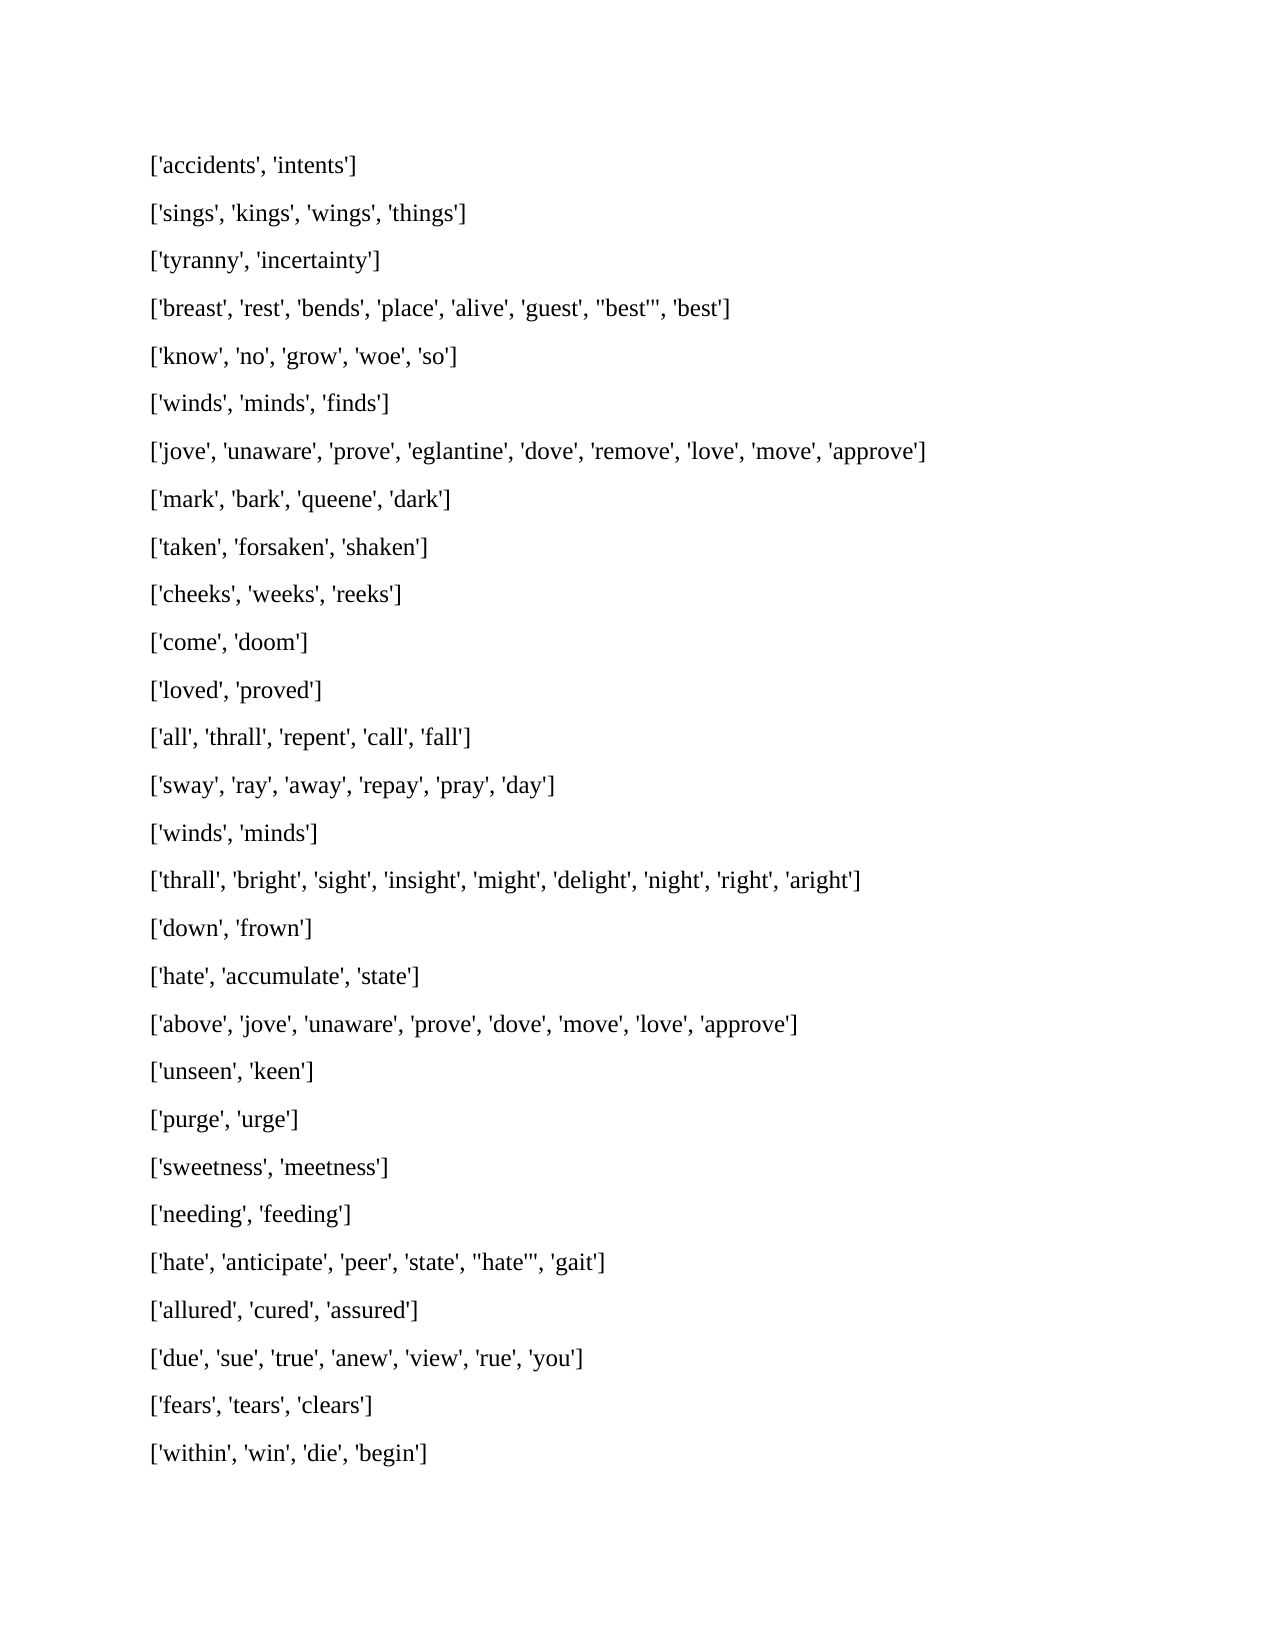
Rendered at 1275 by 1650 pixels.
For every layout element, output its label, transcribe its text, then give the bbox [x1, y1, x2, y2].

text ['cheeks', 'weeks', 'reeks'] [150, 579, 1125, 608]
text ['allured', 'cured', 'assured'] [150, 1295, 1125, 1324]
text ['taken', 'forsaken', 'shaken'] [150, 532, 1125, 560]
text ['hate', 'accumulate', 'state'] [150, 961, 1125, 990]
text ['winds', 'minds'] [150, 818, 1125, 847]
text ['sway', 'ray', 'away', 'repay', 'pray', 'day'] [150, 770, 1125, 799]
text ['purge', 'urge'] [150, 1104, 1125, 1133]
text ['loved', 'proved'] [150, 675, 1125, 703]
text ['know', 'no', 'grow', 'woe', 'so'] [150, 341, 1125, 369]
text ['mark', 'bark', 'queene', 'dark'] [150, 484, 1125, 513]
text ['hate', 'anticipate', 'peer', 'state', "hate'", 'gait'] [150, 1247, 1125, 1276]
text ['tyranny', 'incertainty'] [150, 245, 1125, 274]
text ['come', 'doom'] [150, 627, 1125, 656]
text ['sweetness', 'meetness'] [150, 1152, 1125, 1181]
text ['due', 'sue', 'true', 'anew', 'view', 'rue', 'you'] [150, 1343, 1125, 1371]
text ['breast', 'rest', 'bends', 'place', 'alive', 'guest', "best'", 'best'] [150, 293, 1125, 322]
text ['above', 'jove', 'unaware', 'prove', 'dove', 'move', 'love', 'approve'] [150, 1009, 1125, 1037]
text ['winds', 'minds', 'finds'] [150, 388, 1125, 417]
text ['needing', 'feeding'] [150, 1199, 1125, 1228]
text ['down', 'frown'] [150, 913, 1125, 942]
text ['within', 'win', 'die', 'begin'] [150, 1438, 1125, 1467]
text ['thrall', 'bright', 'sight', 'insight', 'might', 'delight', 'night', 'right', 'aright'] [150, 866, 1125, 894]
text ['accidents', 'intents'] [150, 150, 1125, 179]
text ['sings', 'kings', 'wings', 'things'] [150, 198, 1125, 226]
text ['fears', 'tears', 'clears'] [150, 1390, 1125, 1419]
text ['jove', 'unaware', 'prove', 'eglantine', 'dove', 'remove', 'love', 'move', 'approve'] [150, 436, 1125, 465]
text ['all', 'thrall', 'repent', 'call', 'fall'] [150, 722, 1125, 751]
text ['unseen', 'keen'] [150, 1056, 1125, 1085]
